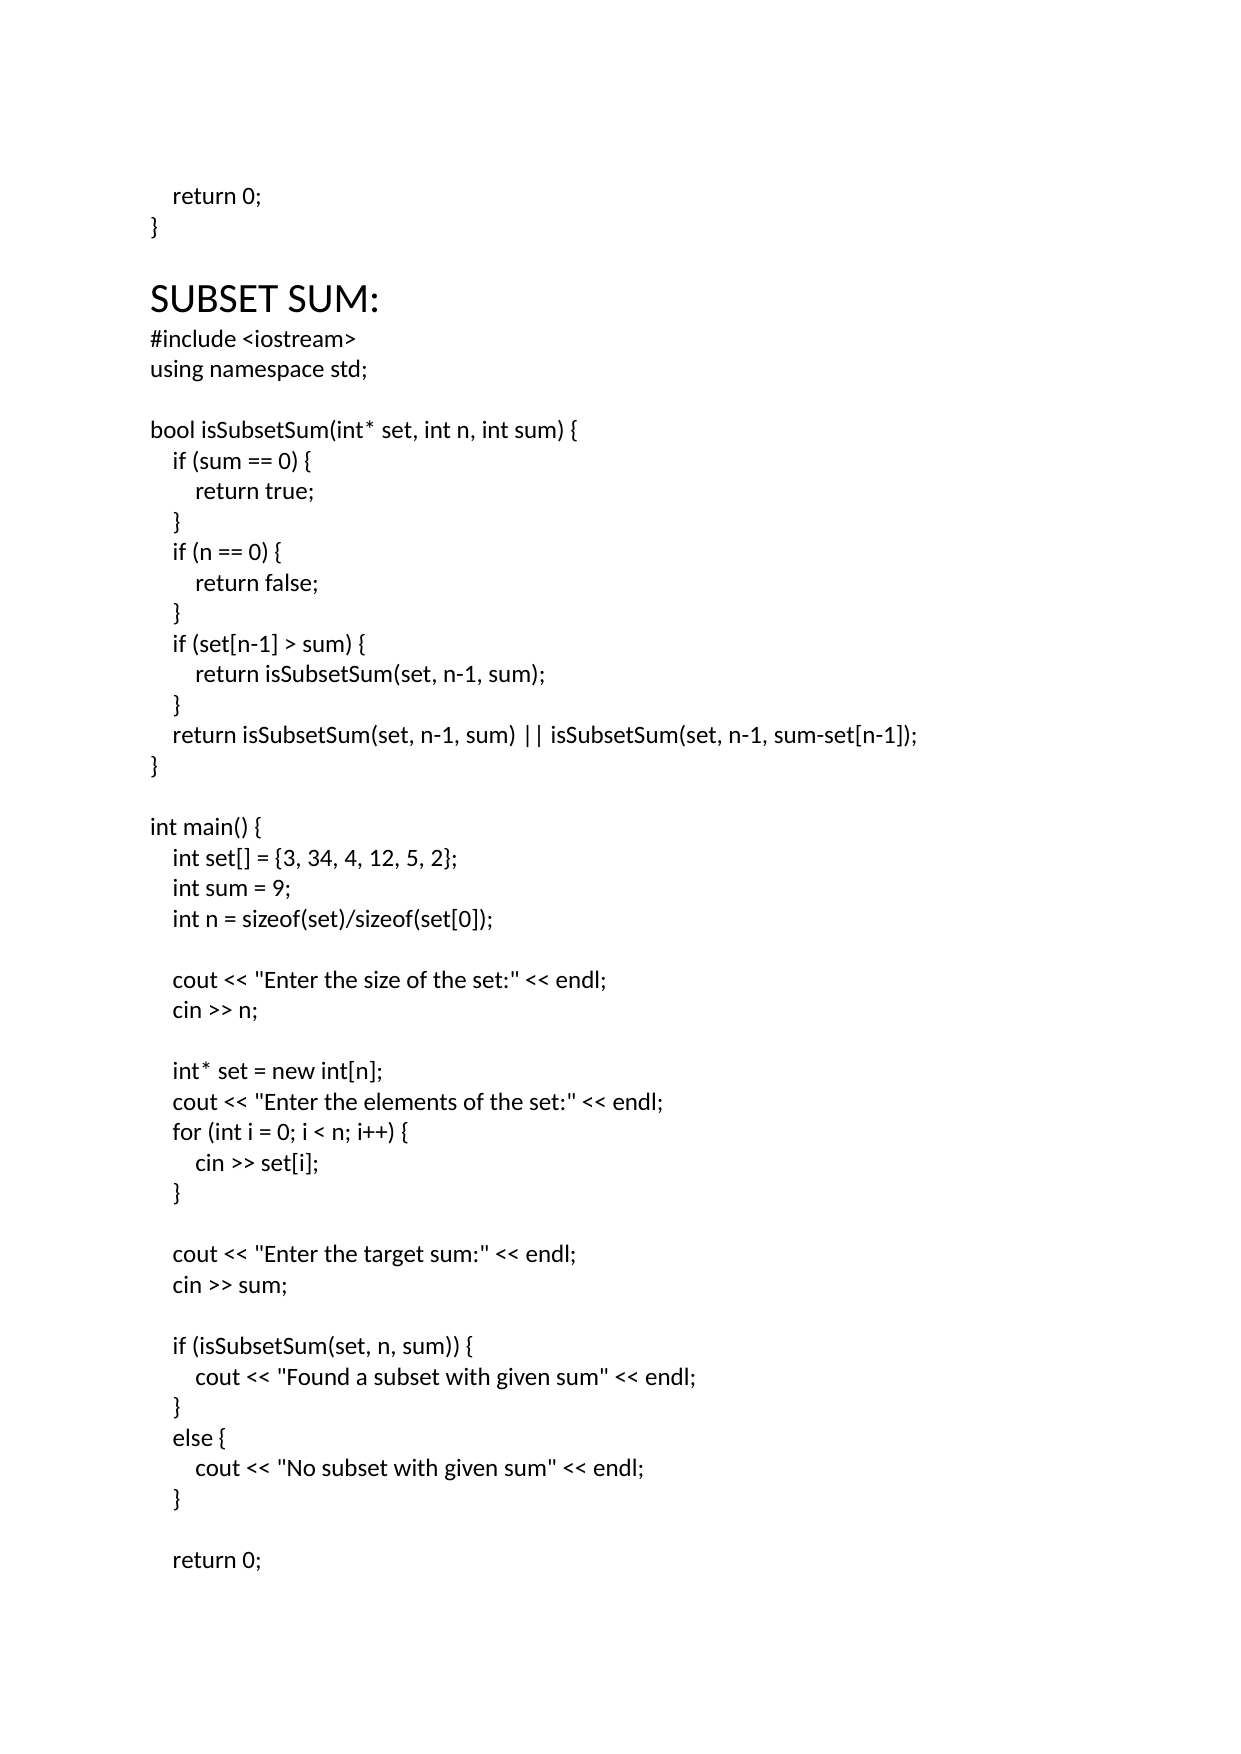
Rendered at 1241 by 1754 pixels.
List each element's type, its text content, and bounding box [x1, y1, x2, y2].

text for (int i = 0; i < n; i++) { [150, 1116, 1090, 1147]
text } [150, 211, 1090, 242]
text cin >> sum; [150, 1269, 1090, 1299]
text SUBSET SUM: [150, 272, 1090, 323]
text cout << "Found a subset with given sum" << endl; [150, 1361, 1090, 1391]
text int sum = 9; [150, 872, 1090, 903]
text return 0; [150, 1544, 1090, 1574]
text else { [150, 1422, 1090, 1452]
text cout << "Enter the elements of the set:" << endl; [150, 1086, 1090, 1116]
text if (sum == 0) { [150, 445, 1090, 476]
text int set[] = {3, 34, 4, 12, 5, 2}; [150, 842, 1090, 872]
text if (isSubsetSum(set, n, sum)) { [150, 1330, 1090, 1361]
text int main() { [150, 811, 1090, 842]
text } [150, 1483, 1090, 1513]
text cout << "No subset with given sum" << endl; [150, 1452, 1090, 1483]
text using namespace std; [150, 353, 1090, 384]
text } [150, 1177, 1090, 1208]
text } [150, 598, 1090, 628]
text return isSubsetSum(set, n-1, sum) || isSubsetSum(set, n-1, sum-set[n-1]); [150, 720, 1090, 750]
text cout << "Enter the target sum:" << endl; [150, 1238, 1090, 1269]
text cout << "Enter the size of the set:" << endl; [150, 964, 1090, 994]
text return true; [150, 476, 1090, 506]
text if (set[n-1] > sum) { [150, 628, 1090, 659]
text cin >> set[i]; [150, 1147, 1090, 1177]
text return isSubsetSum(set, n-1, sum); [150, 659, 1090, 689]
text int n = sizeof(set)/sizeof(set[0]); [150, 903, 1090, 933]
text } [150, 1391, 1090, 1422]
text return 0; [150, 181, 1090, 211]
text } [150, 750, 1090, 781]
text } [150, 689, 1090, 720]
text if (n == 0) { [150, 537, 1090, 567]
text int* set = new int[n]; [150, 1055, 1090, 1086]
text return false; [150, 567, 1090, 598]
text #include <iostream> [150, 323, 1090, 353]
text bool isSubsetSum(int* set, int n, int sum) { [150, 414, 1090, 445]
text } [150, 506, 1090, 537]
text cin >> n; [150, 994, 1090, 1025]
